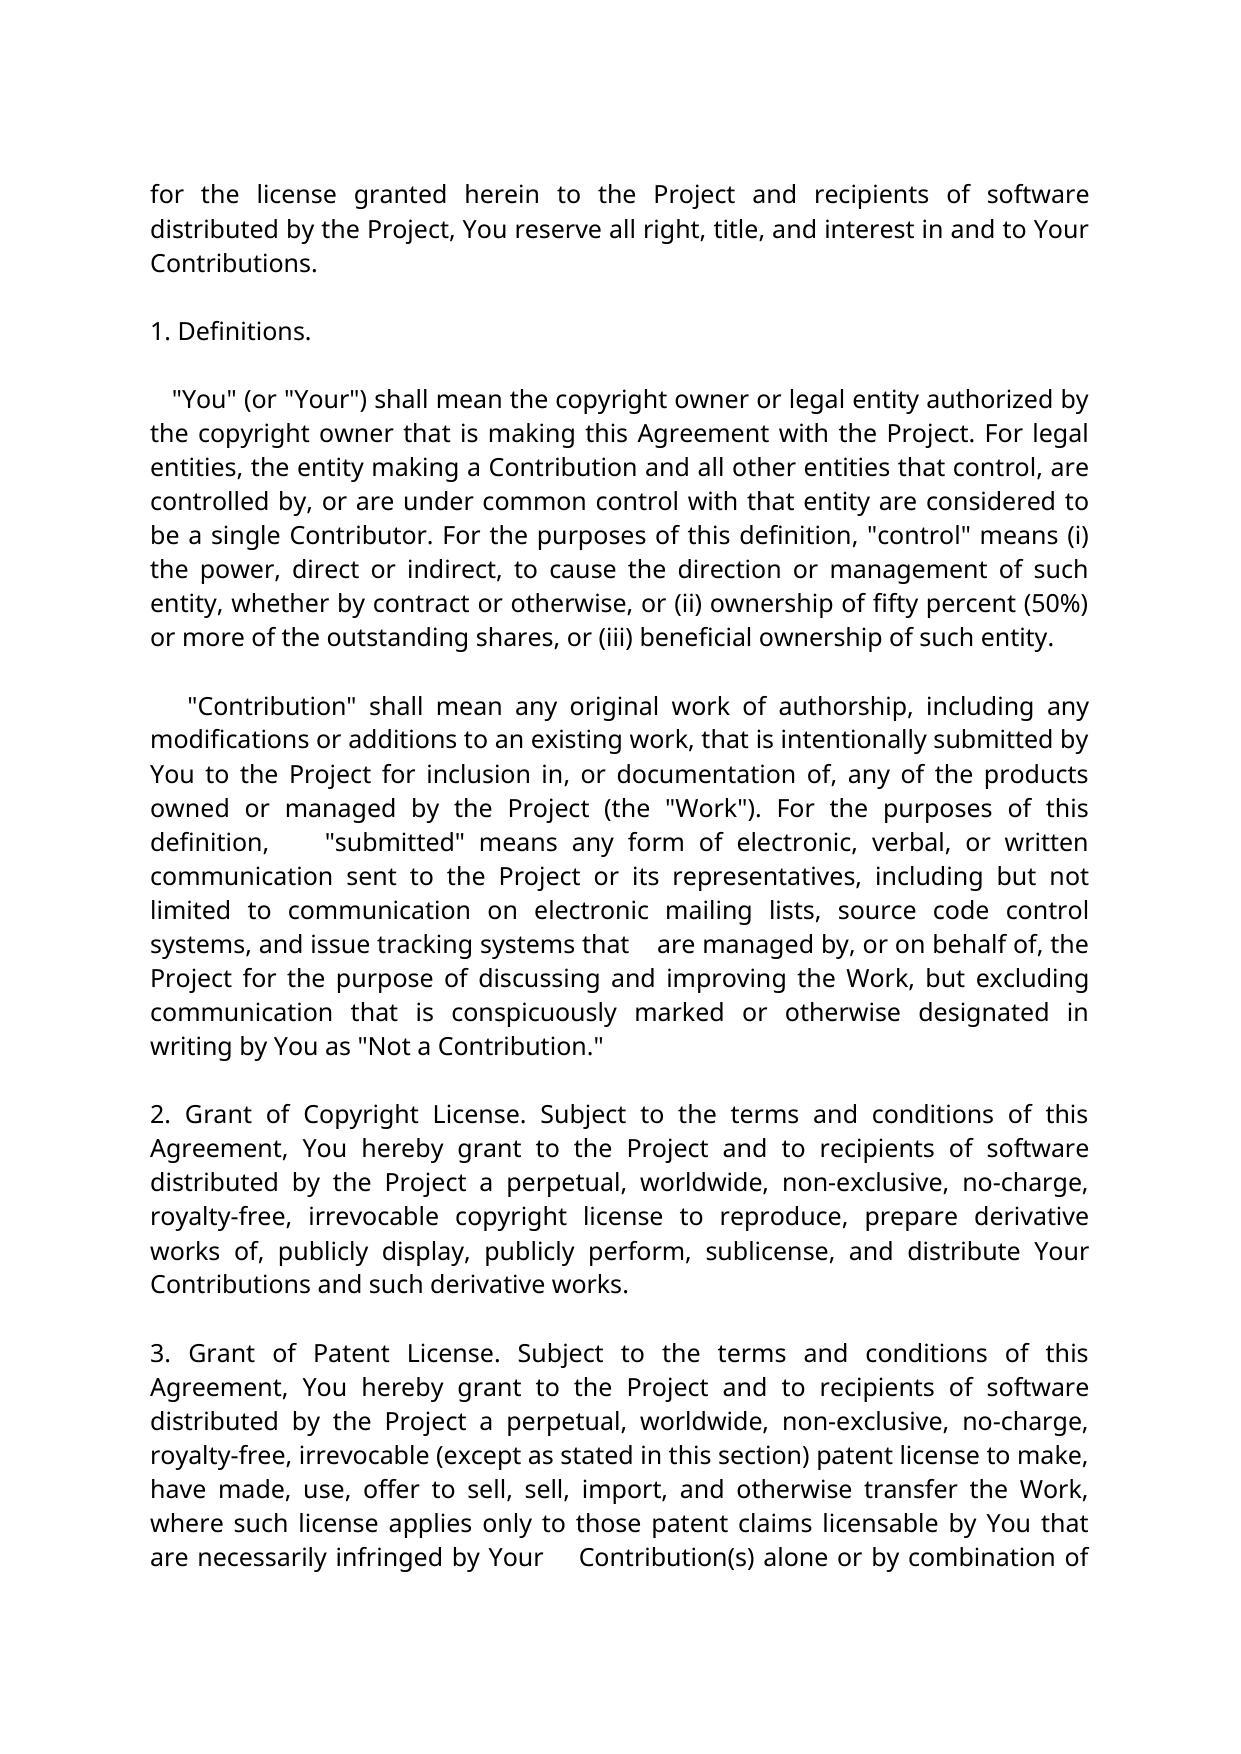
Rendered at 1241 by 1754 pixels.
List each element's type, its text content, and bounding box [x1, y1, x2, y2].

text 2. Grant of Copyright License. Subject to the terms and conditions of this Agreement, You hereby grant to the Project and to recipients of software distributed by the Project a perpetual, worldwide, non-exclusive, no-charge, royalty-free, irrevocable copyright license to reproduce, prepare derivative works of, publicly display, publicly perform, sublicense, and distribute Your Contributions and such derivative works. [150, 1097, 1090, 1301]
text "Contribution" shall mean any original work of authorship, including any modifications or additions to an existing work, that is intentionally submitted by You to the Project for inclusion in, or documentation of, any of the products owned or managed by the Project (the "Work"). For the purposes of this definition, "submitted" means any form of electronic, verbal, or written communication sent to the Project or its representatives, including but not limited to communication on electronic mailing lists, source code control systems, and issue tracking systems that are managed by, or on behalf of, the Project for the purpose of discussing and improving the Work, but excluding communication that is conspicuously marked or otherwise designated in writing by You as "Not a Contribution." [150, 688, 1090, 1063]
text for the license granted herein to the Project and recipients of software distributed by the Project, You reserve all right, title, and interest in and to Your Contributions. [150, 177, 1090, 279]
text "You" (or "Your") shall mean the copyright owner or legal entity authorized by the copyright owner that is making this Agreement with the Project. For legal entities, the entity making a Contribution and all other entities that control, are controlled by, or are under common control with that entity are considered to be a single Contributor. For the purposes of this definition, "control" means (i) the power, direct or indirect, to cause the direction or management of such entity, whether by contract or otherwise, or (ii) ownership of fifty percent (50%) or more of the outstanding shares, or (iii) beneficial ownership of such entity. [150, 382, 1090, 654]
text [150, 1335, 1090, 1574]
text 1. Definitions. [150, 313, 1090, 347]
